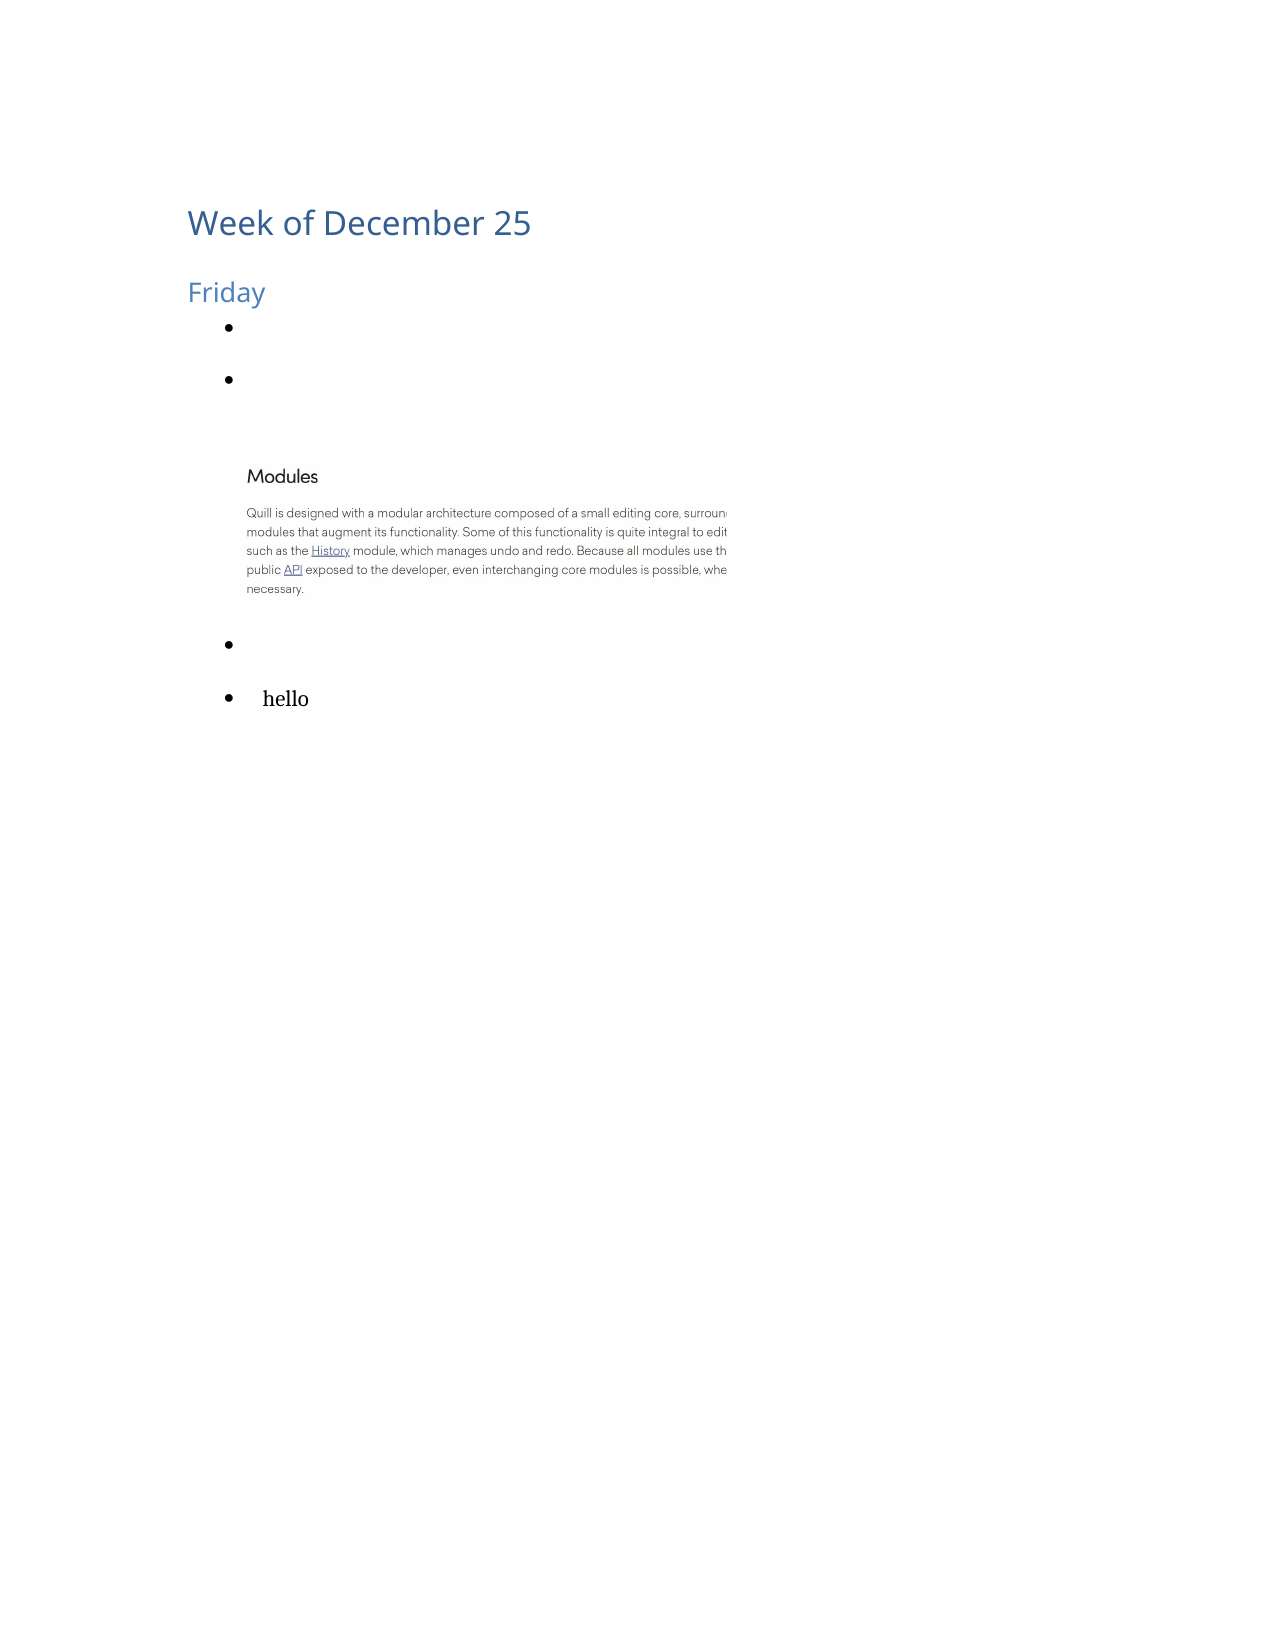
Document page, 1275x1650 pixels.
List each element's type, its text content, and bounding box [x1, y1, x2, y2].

picture [206, 441, 727, 609]
list hello [225, 686, 1087, 712]
subtitle Friday [187, 273, 1087, 310]
subtitle Week of December 25 [187, 200, 1087, 245]
